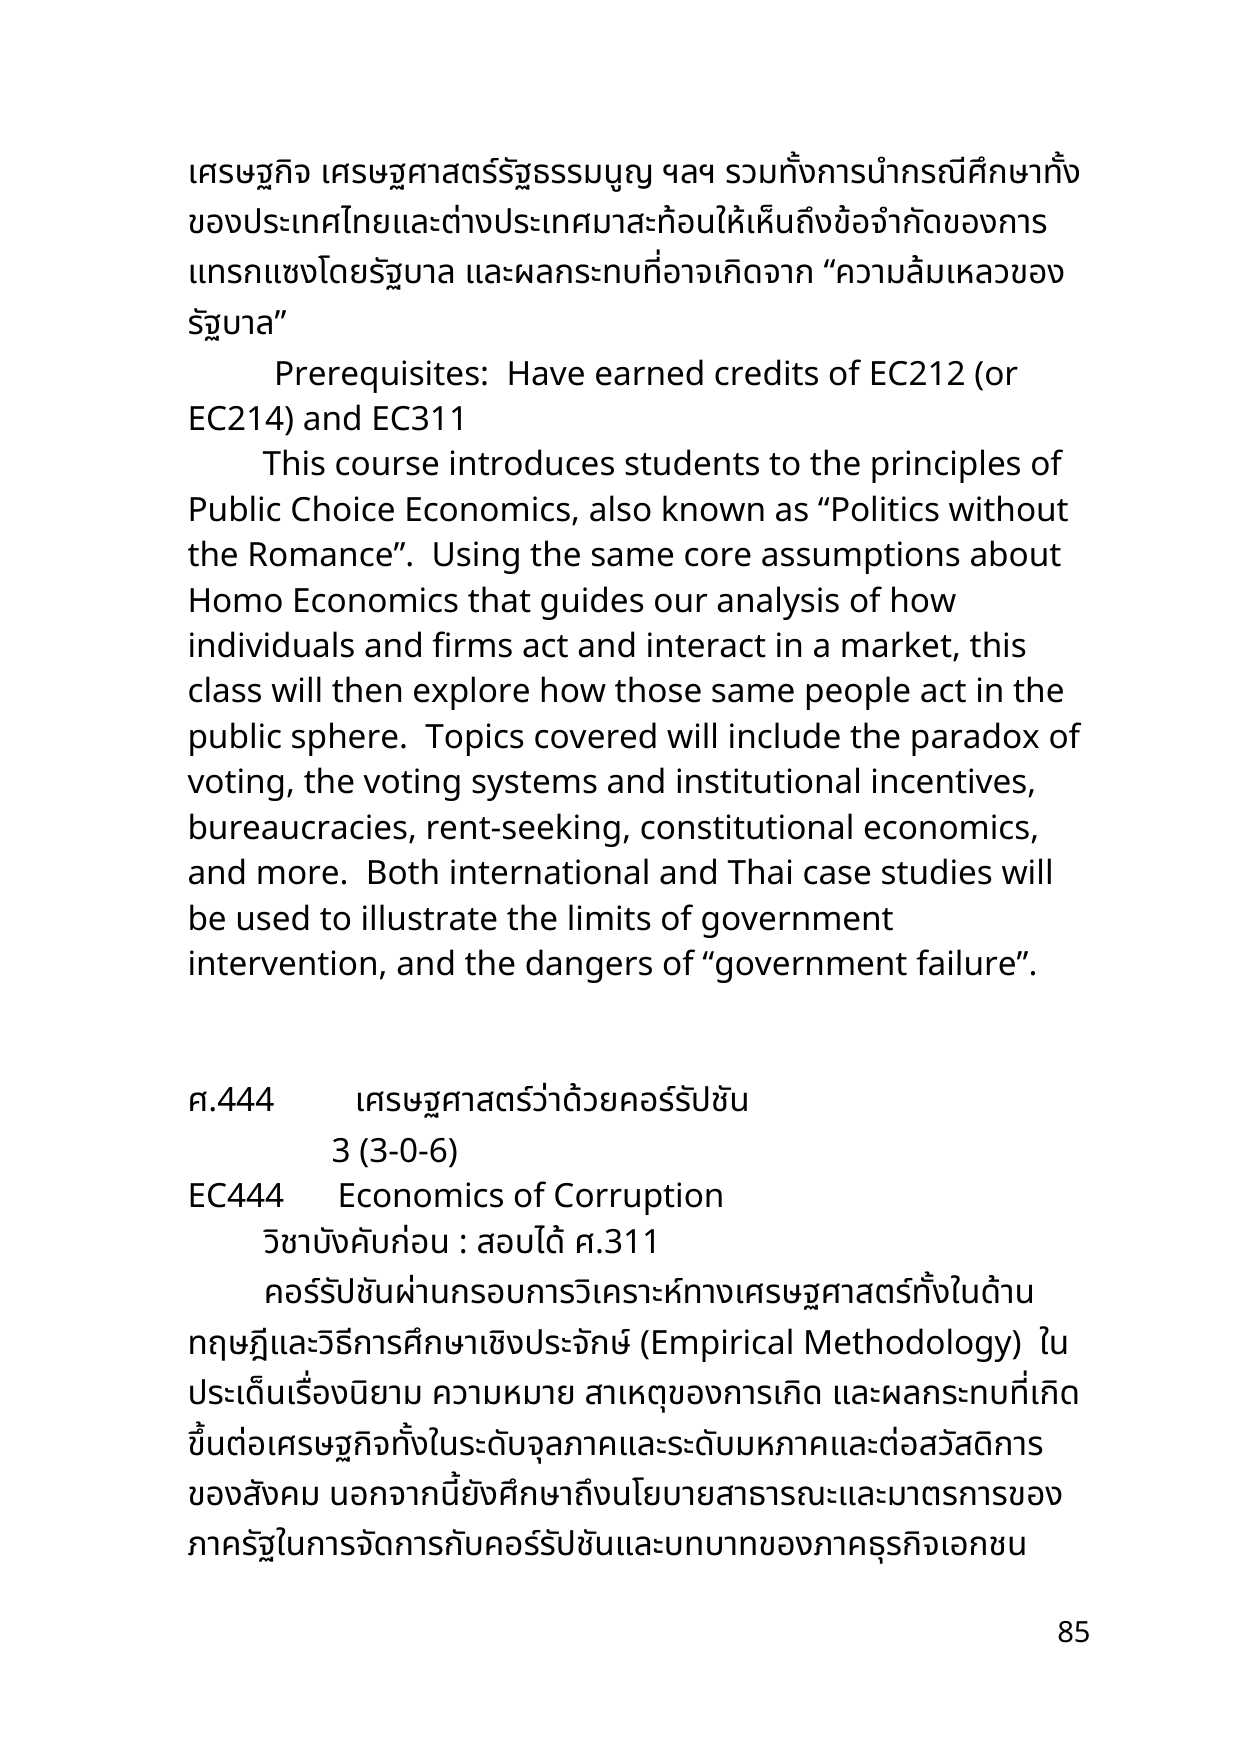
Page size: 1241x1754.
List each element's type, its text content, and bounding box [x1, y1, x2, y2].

text Prerequisites: EC212 (or EC214) and EC311 [187, 349, 1090, 440]
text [187, 148, 1090, 349]
text EC444 Economics of Corruption [187, 1172, 1090, 1217]
text This course introduces students to the principles of Public Choice Economics, also known as “Politics without the Romance”. Using the same core assumptions about Homo Economics that guides our analysis of how individuals and firms act and interact in a market, this class will then explore how those same people act in the public sphere. Topics covered will include the paradox of voting, the voting systems and institutional incentives, bureaucracies, rent-seeking, constitutional economics, and more. Both international and Thai case studies will be used to illustrate the limits of government intervention, and the dangers of “government failure”. [187, 440, 1090, 985]
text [187, 1268, 1090, 1571]
text วิชาบังคับก่อน : สอบได้ ศ.311 [187, 1217, 1090, 1268]
text ศ.444 เศรษฐศาสตร์ว่าด้วยคอร์รัปชัน 3 (3-0-6) [187, 1076, 1090, 1172]
